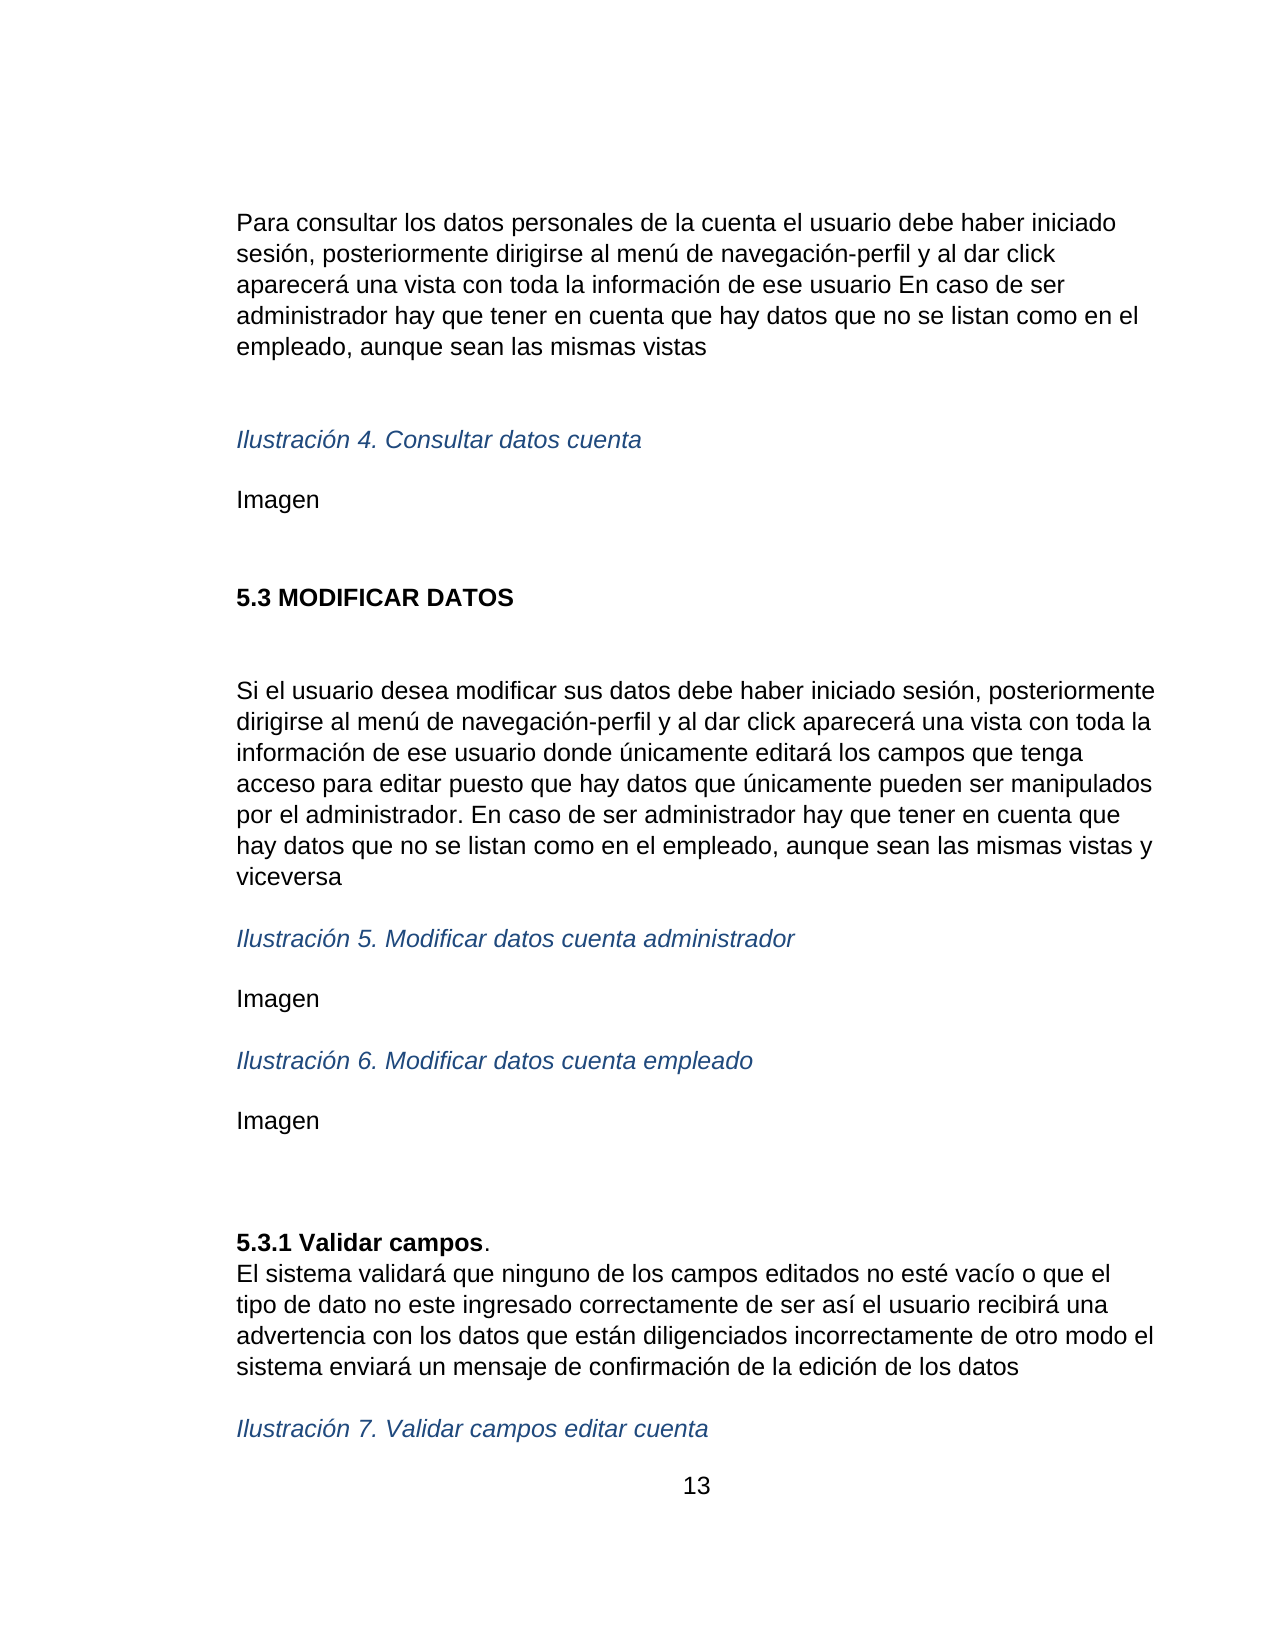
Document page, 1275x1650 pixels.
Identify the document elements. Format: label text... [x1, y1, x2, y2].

text Ilustración 7. Validar campos editar cuenta [236, 1414, 1157, 1443]
text Imagen [236, 984, 1157, 1013]
text Para consultar los datos personales de la cuenta el usuario debe haber iniciado sesión, posteriormente dirigirse al menú de navegación-perfil y al dar click aparecerá una vista con toda la información de ese usuario En caso de ser administrador hay que tener en cuenta que hay datos que no se listan como en el empleado, aunque sean las mismas vistas [236, 208, 1157, 361]
text Ilustración 5. Modificar datos cuenta administrador [236, 924, 1157, 953]
text El sistema validará que ninguno de los campos editados no esté vacío o que el tipo de dato no este ingresado correctamente de ser así el usuario recibirá una advertencia con los datos que están diligenciados incorrectamente de otro modo el sistema enviará un mensaje de confirmación de la edición de los datos [236, 1259, 1157, 1381]
text Imagen [236, 485, 1157, 514]
text Imagen [236, 1106, 1157, 1134]
text Si el usuario desea modificar sus datos debe haber iniciado sesión, posteriormente dirigirse al menú de navegación-perfil y al dar click aparecerá una vista con toda la información de ese usuario donde únicamente editará los campos que tenga acceso para editar puesto que hay datos que únicamente pueden ser manipulados por el administrador. En caso de ser administrador hay que tener en cuenta que hay datos que no se listan como en el empleado, aunque sean las mismas vistas y viceversa [236, 676, 1157, 891]
text Ilustración 6. Modificar datos cuenta empleado [236, 1046, 1157, 1075]
subtitle 5.3 MODIFICAR DATOS [236, 583, 1157, 611]
subtitle 5.3.1 Validar campos. [236, 1228, 1157, 1257]
text Ilustración 4. Consultar datos cuenta [236, 426, 1157, 454]
